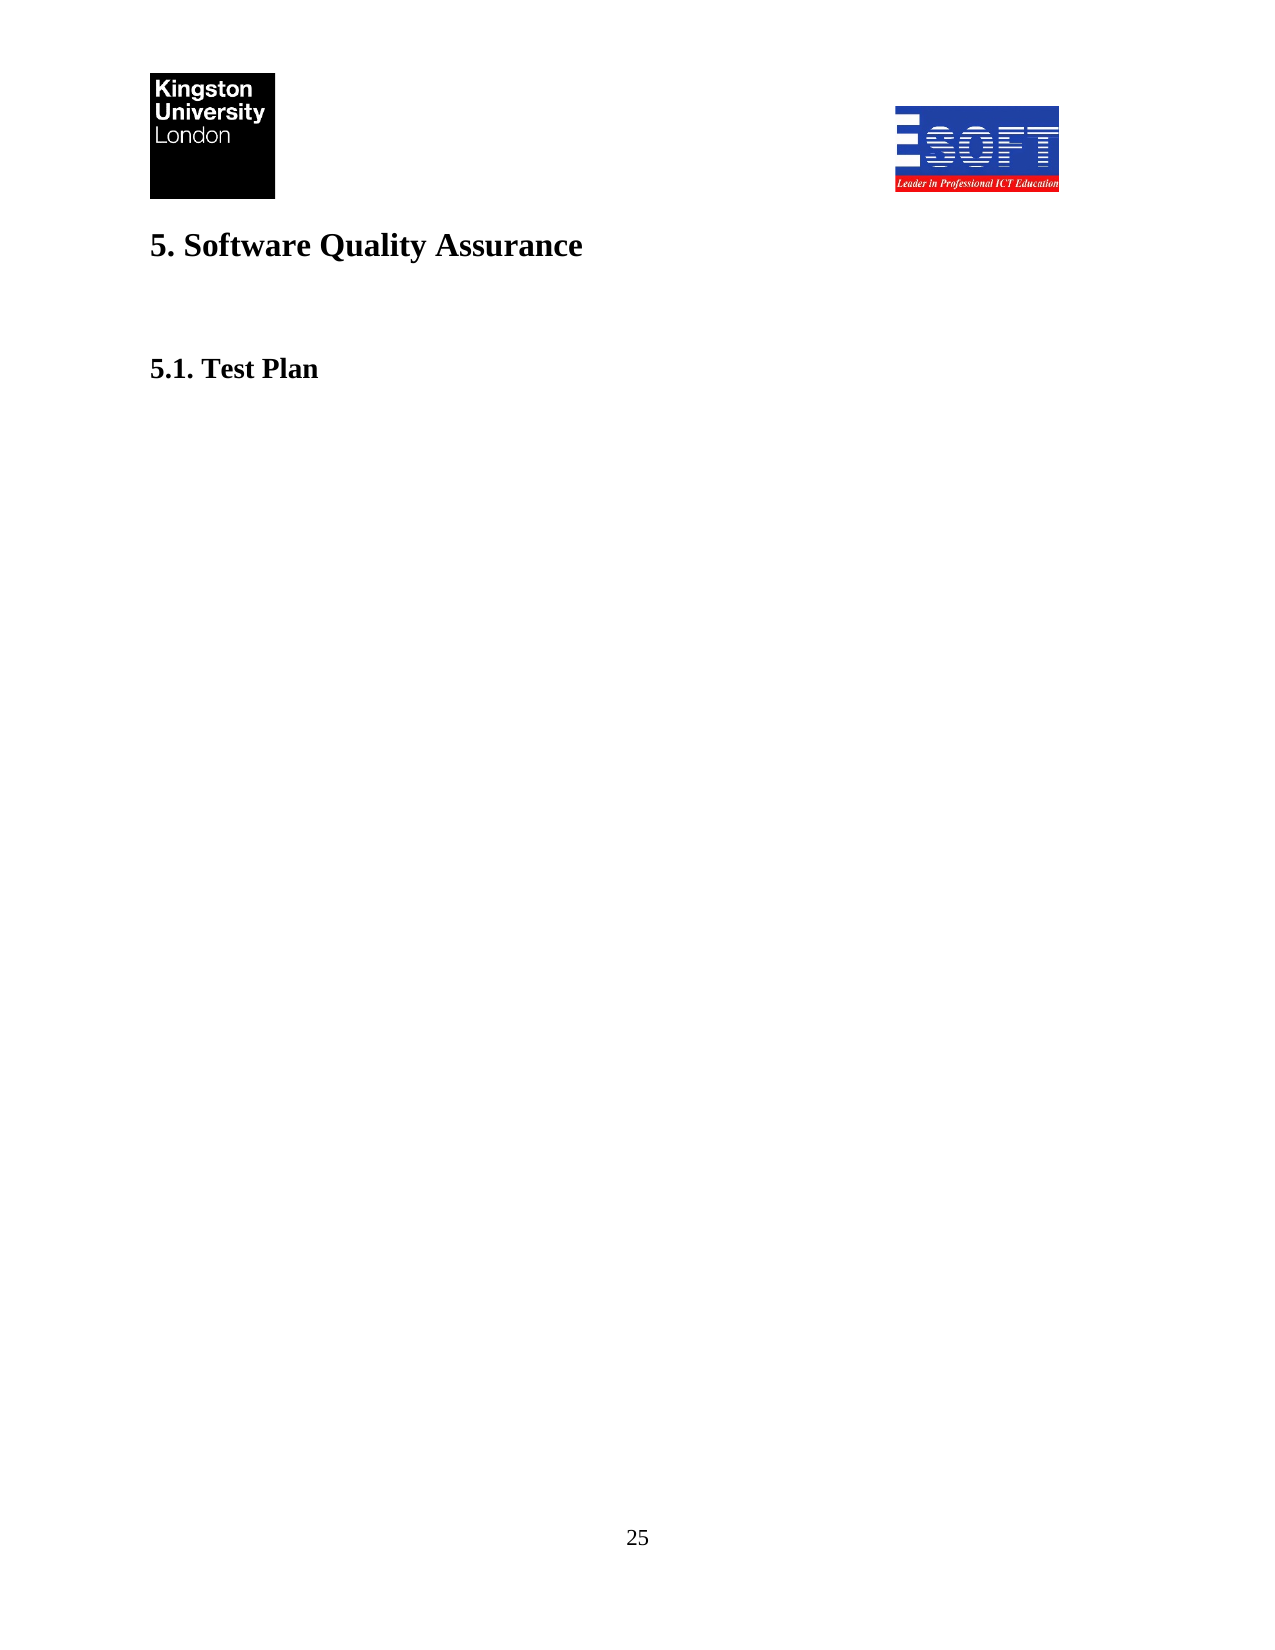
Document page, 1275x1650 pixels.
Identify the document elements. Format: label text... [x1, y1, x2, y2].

subtitle 5. Software Quality Assurance [150, 225, 1125, 263]
subtitle 5.1. Test Plan [150, 351, 1125, 384]
picture [150, 73, 275, 199]
picture [895, 106, 1059, 192]
